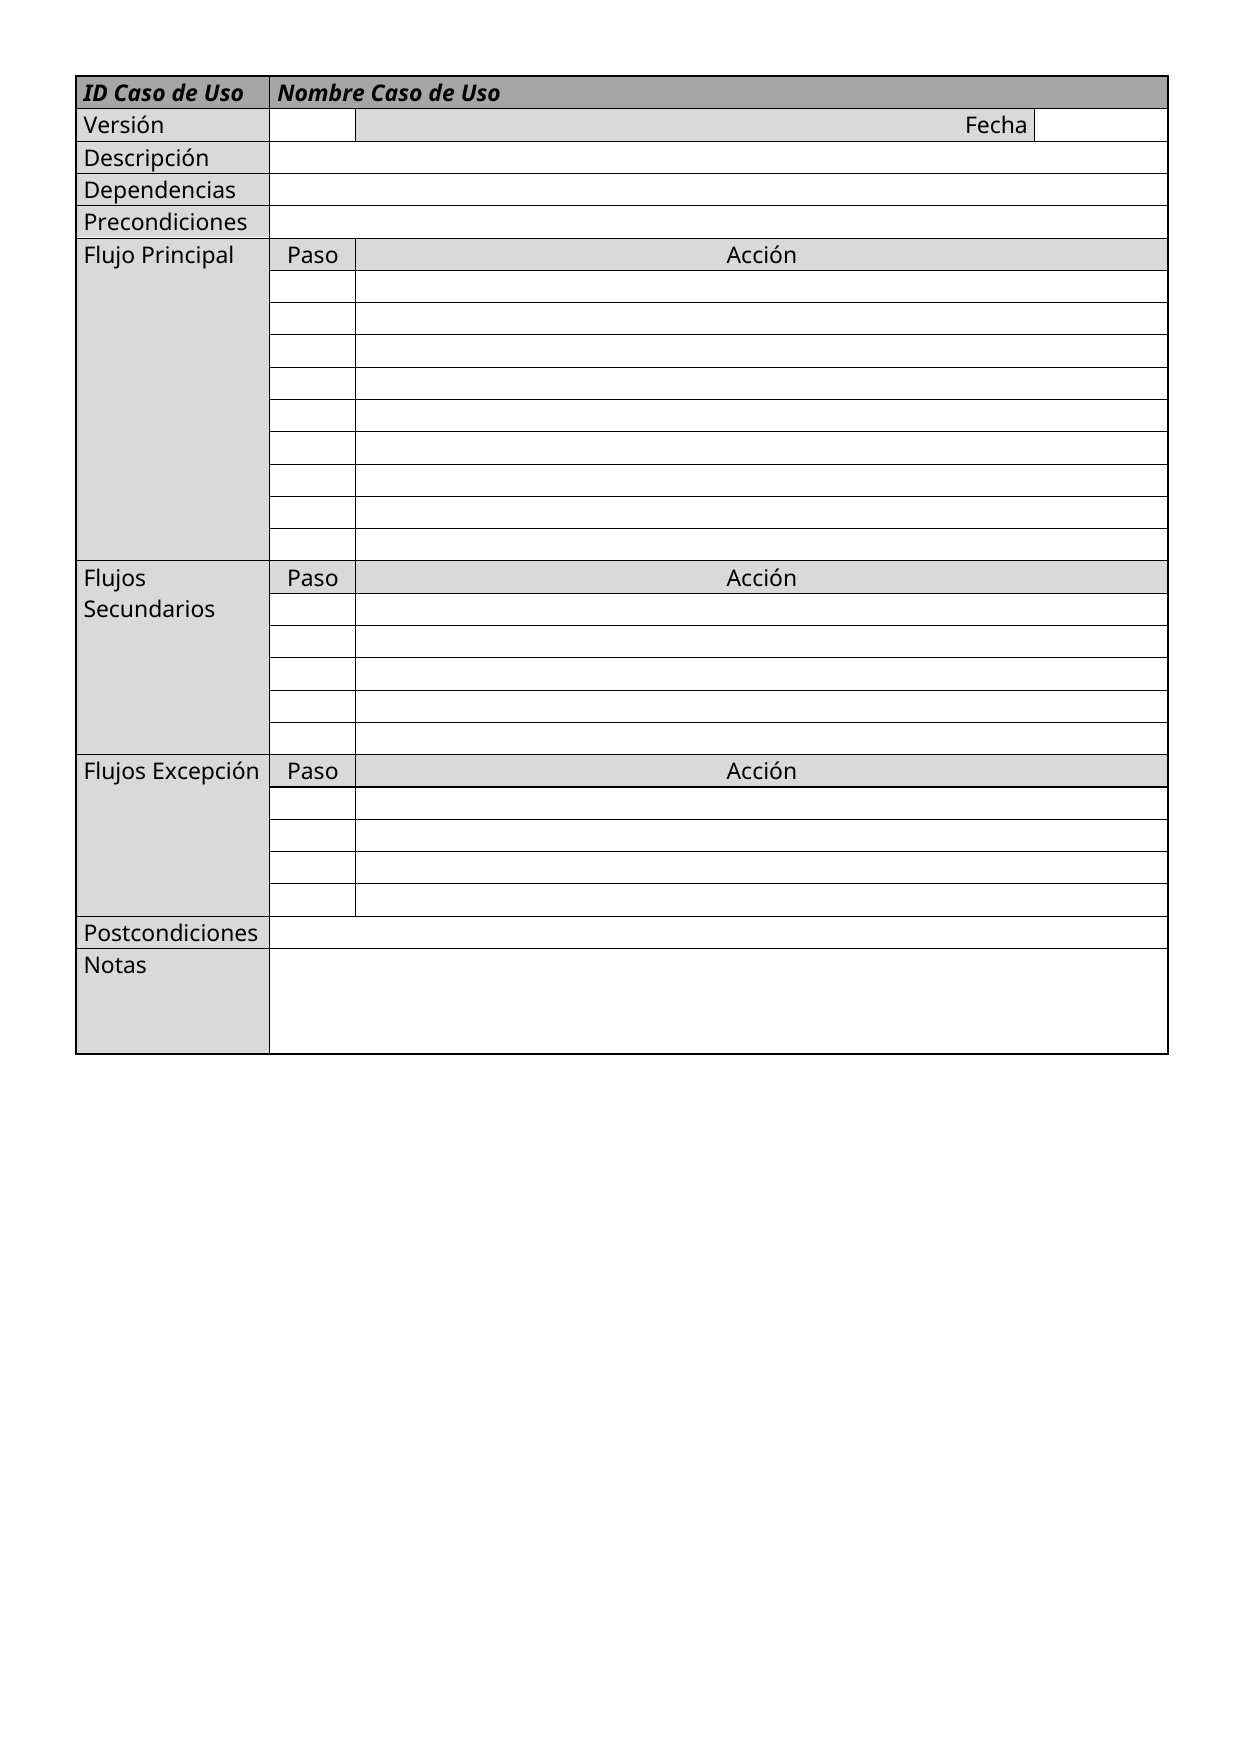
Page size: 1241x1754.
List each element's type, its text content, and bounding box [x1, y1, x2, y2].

table_cell [270, 335, 355, 367]
table_cell [270, 917, 1167, 948]
table_cell [270, 788, 355, 819]
table_cell [270, 109, 355, 141]
table_cell [270, 368, 355, 399]
table_cell [270, 400, 355, 431]
table_cell Fecha [356, 109, 1034, 141]
table_cell [356, 723, 1167, 754]
table_cell Flujo Principal [77, 239, 269, 560]
table_cell [270, 465, 355, 496]
table_cell [356, 594, 1167, 625]
table_cell [356, 465, 1167, 496]
table_cell Flujos Excepción [77, 755, 269, 916]
table_cell [270, 529, 355, 560]
table_cell [356, 658, 1167, 689]
table_cell [270, 626, 355, 657]
table_cell Versión [77, 109, 269, 141]
table_cell [270, 723, 355, 754]
table_cell [356, 788, 1167, 819]
table_cell [270, 432, 355, 463]
table_cell [270, 206, 1167, 237]
table_cell Acción [356, 755, 1167, 786]
table_cell [356, 432, 1167, 463]
table_cell Descripción [77, 142, 269, 173]
table_cell [270, 303, 355, 334]
table_cell [270, 594, 355, 625]
table_cell [356, 368, 1167, 399]
table_header Nombre Caso de Uso [270, 77, 1167, 108]
table_header ID Caso de Uso [77, 77, 269, 108]
table_cell [270, 884, 355, 916]
table_cell [270, 820, 355, 851]
table_cell [270, 852, 355, 883]
table_cell [270, 497, 355, 528]
table_cell [356, 529, 1167, 560]
table_cell Dependencias [77, 174, 269, 205]
table_cell Precondiciones [77, 206, 269, 237]
table_cell Acción [356, 561, 1167, 593]
table_cell Postcondiciones [77, 917, 269, 948]
table_cell [270, 174, 1167, 205]
table_cell [356, 852, 1167, 883]
table_cell [356, 497, 1167, 528]
table_cell [356, 820, 1167, 851]
table_cell Paso [270, 561, 355, 593]
table_cell [270, 271, 355, 302]
table_cell [356, 400, 1167, 431]
table_cell [270, 658, 355, 689]
table_cell Paso [270, 239, 355, 270]
table_cell [270, 142, 1167, 173]
table_cell [356, 271, 1167, 302]
table_cell [356, 691, 1167, 722]
table_cell Paso [270, 755, 355, 786]
table_cell Notas [77, 949, 269, 1053]
table_cell Flujos Secundarios [77, 561, 269, 754]
table_cell [356, 335, 1167, 367]
table_cell [270, 691, 355, 722]
table_cell [356, 303, 1167, 334]
table_cell [356, 626, 1167, 657]
table_cell [270, 949, 1167, 1053]
table_cell [1035, 109, 1167, 141]
table_cell [356, 884, 1167, 916]
table_cell Acción [356, 239, 1167, 270]
